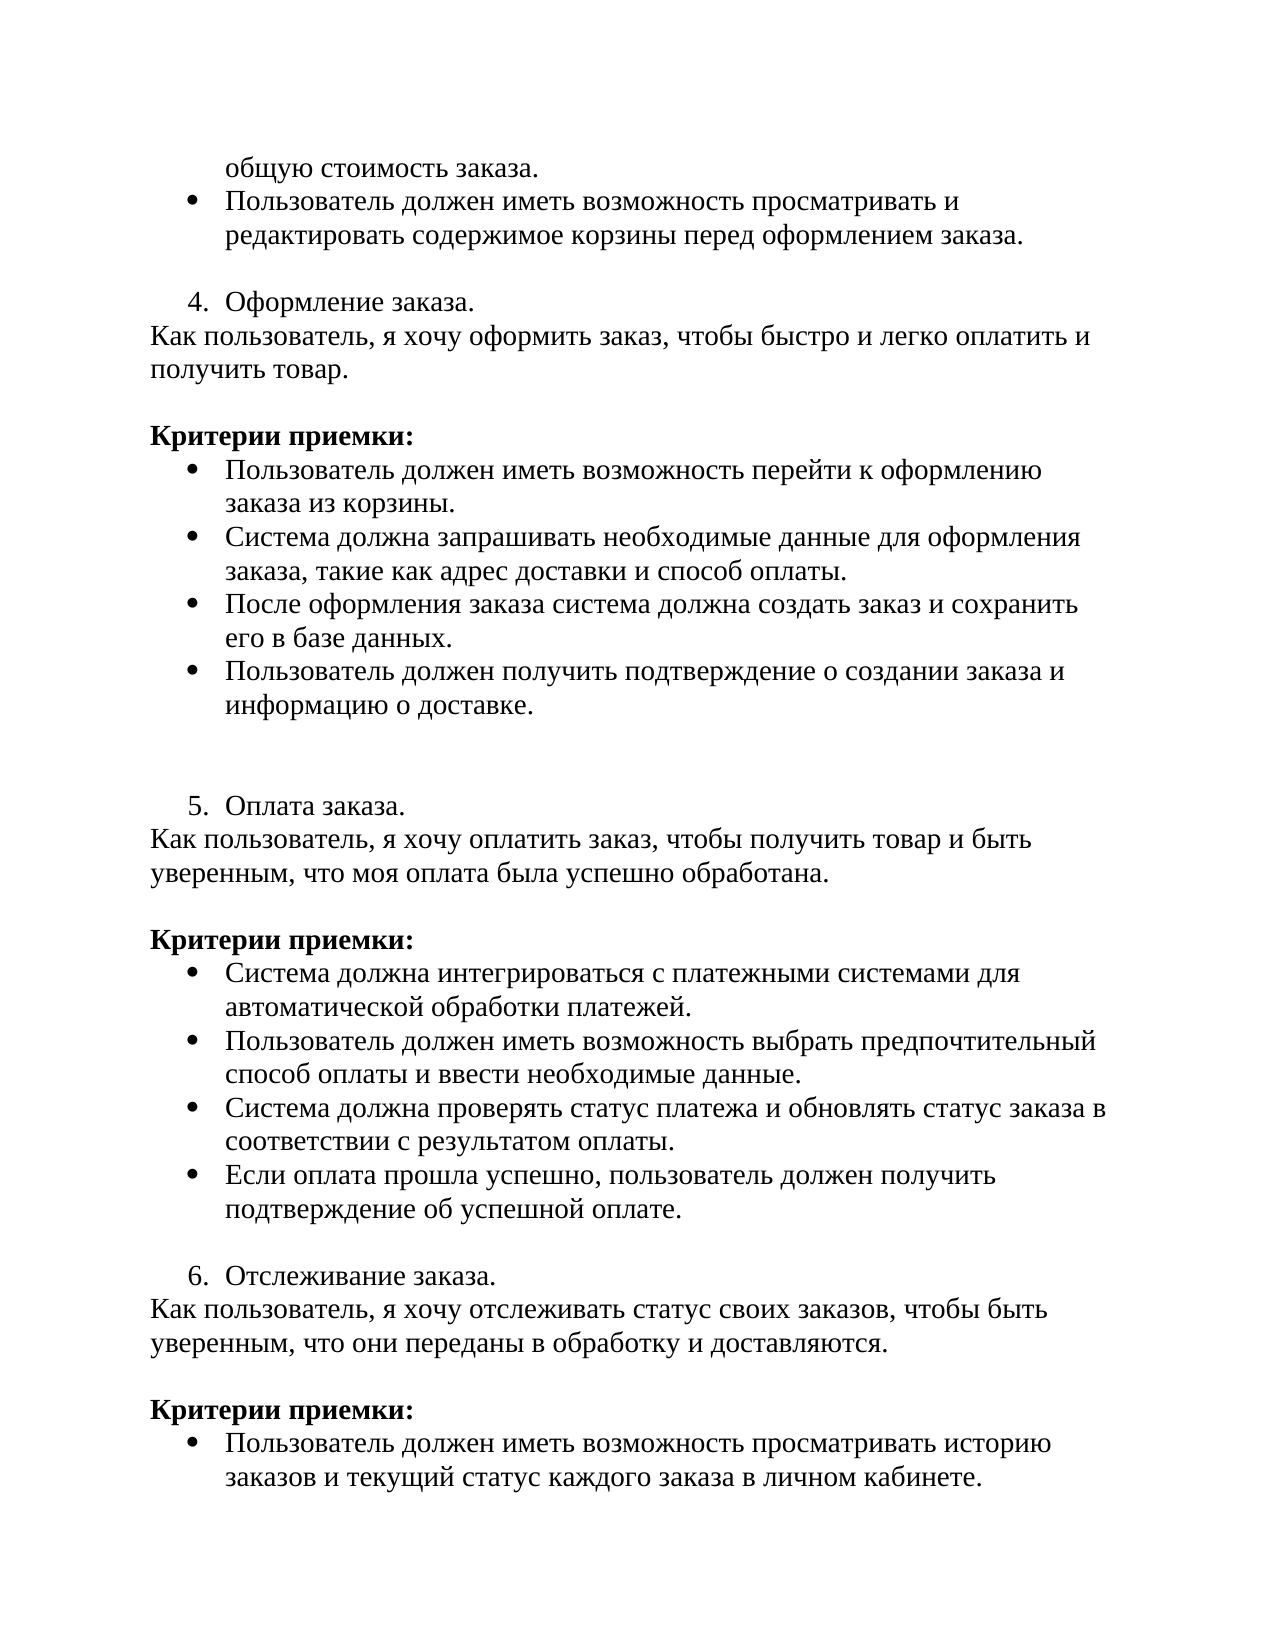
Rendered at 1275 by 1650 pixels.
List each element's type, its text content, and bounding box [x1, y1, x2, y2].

text Критерии приемки: [150, 1392, 1125, 1426]
list Система должна запрашивать необходимые данные для оформления заказа, такие как адрес доставки и способ оплаты. [187, 519, 1125, 586]
text Критерии приемки: [150, 922, 1125, 956]
list Оформление заказа. [187, 284, 1125, 318]
list Система должна проверять статус платежа и обновлять статус заказа в соответствии с результатом оплаты. [187, 1090, 1125, 1157]
list Пользователь должен иметь возможность просматривать и редактировать содержимое корзины перед оформлением заказа. [187, 183, 1125, 251]
text Как пользователь, я хочу отслеживать статус своих заказов, чтобы быть уверенным, что они переданы в обработку и доставляются. [150, 1291, 1125, 1358]
list Пользователь должен иметь возможность просматривать историю заказов и текущий статус каждого заказа в личном кабинете. [187, 1426, 1125, 1493]
text Как пользователь, я хочу оплатить заказ, чтобы получить товар и быть уверенным, что моя оплата была успешно обработана. [150, 821, 1125, 888]
list Если оплата прошла успешно, пользователь должен получить подтверждение об успешной оплате. [187, 1157, 1125, 1224]
list Отслеживание заказа. [187, 1258, 1125, 1291]
text Как пользователь, я хочу оформить заказ, чтобы быстро и легко оплатить и получить товар. [150, 318, 1125, 385]
text Критерии приемки: [150, 418, 1125, 452]
list Система должна интегрироваться с платежными системами для автоматической обработки платежей. [187, 956, 1125, 1023]
list После оформления заказа система должна создать заказ и сохранить его в базе данных. [187, 586, 1125, 653]
list Пользователь должен получить подтверждение о создании заказа и информацию о доставке. [187, 653, 1125, 721]
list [187, 150, 1125, 183]
list Оплата заказа. [187, 788, 1125, 821]
list Пользователь должен иметь возможность перейти к оформлению заказа из корзины. [187, 452, 1125, 519]
list Пользователь должен иметь возможность выбрать предпочтительный способ оплаты и ввести необходимые данные. [187, 1023, 1125, 1090]
